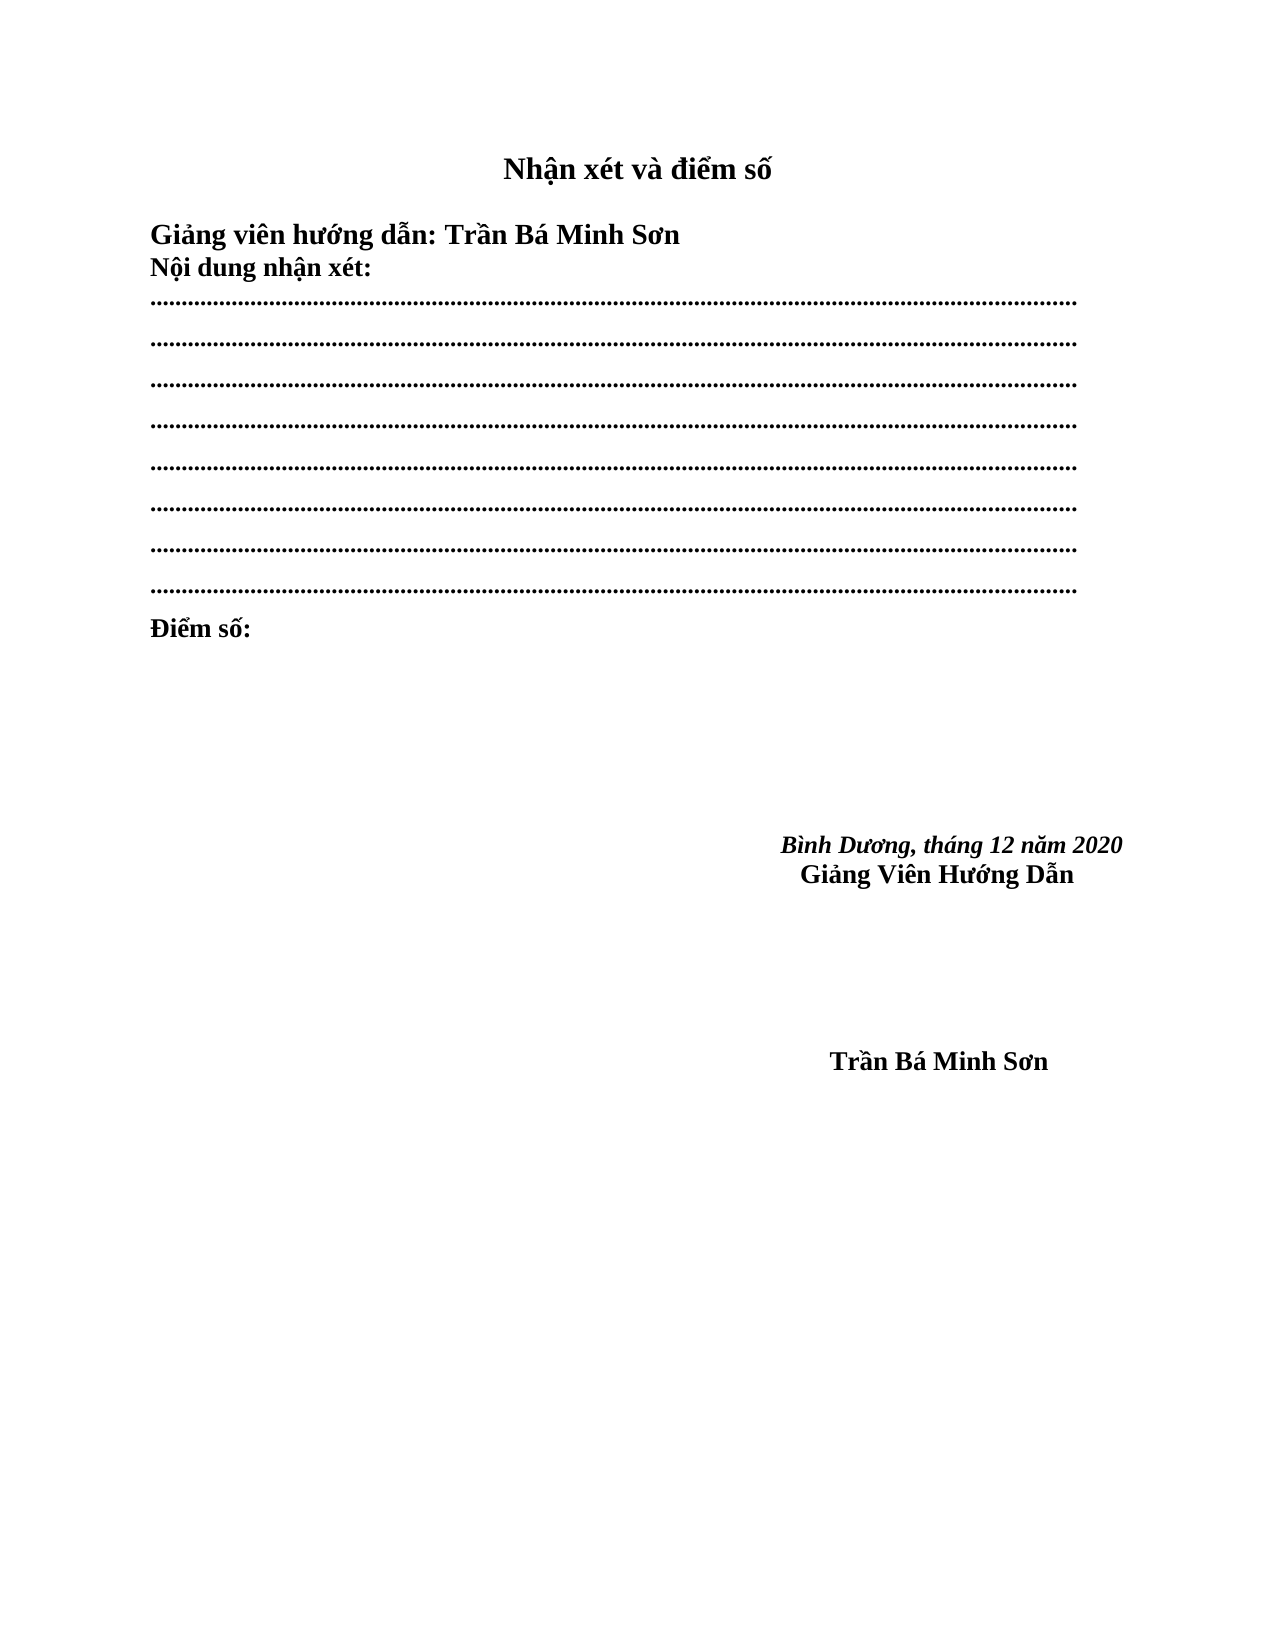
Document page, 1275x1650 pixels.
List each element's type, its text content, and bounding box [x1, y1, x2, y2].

text Bình Dương, tháng 12 năm 2020 [150, 830, 1125, 858]
text Giảng viên hướng dẫn: Trần Bá Minh Sơn [150, 217, 1125, 251]
text Trần Bá Minh Sơn [175, 1045, 1125, 1077]
text Giảng Viên Hướng Dẫn [150, 858, 1125, 890]
text Nội dung nhận xét: [150, 251, 1125, 282]
text Nhận xét và điểm số [150, 150, 1125, 186]
text Điểm số: [150, 612, 1125, 643]
